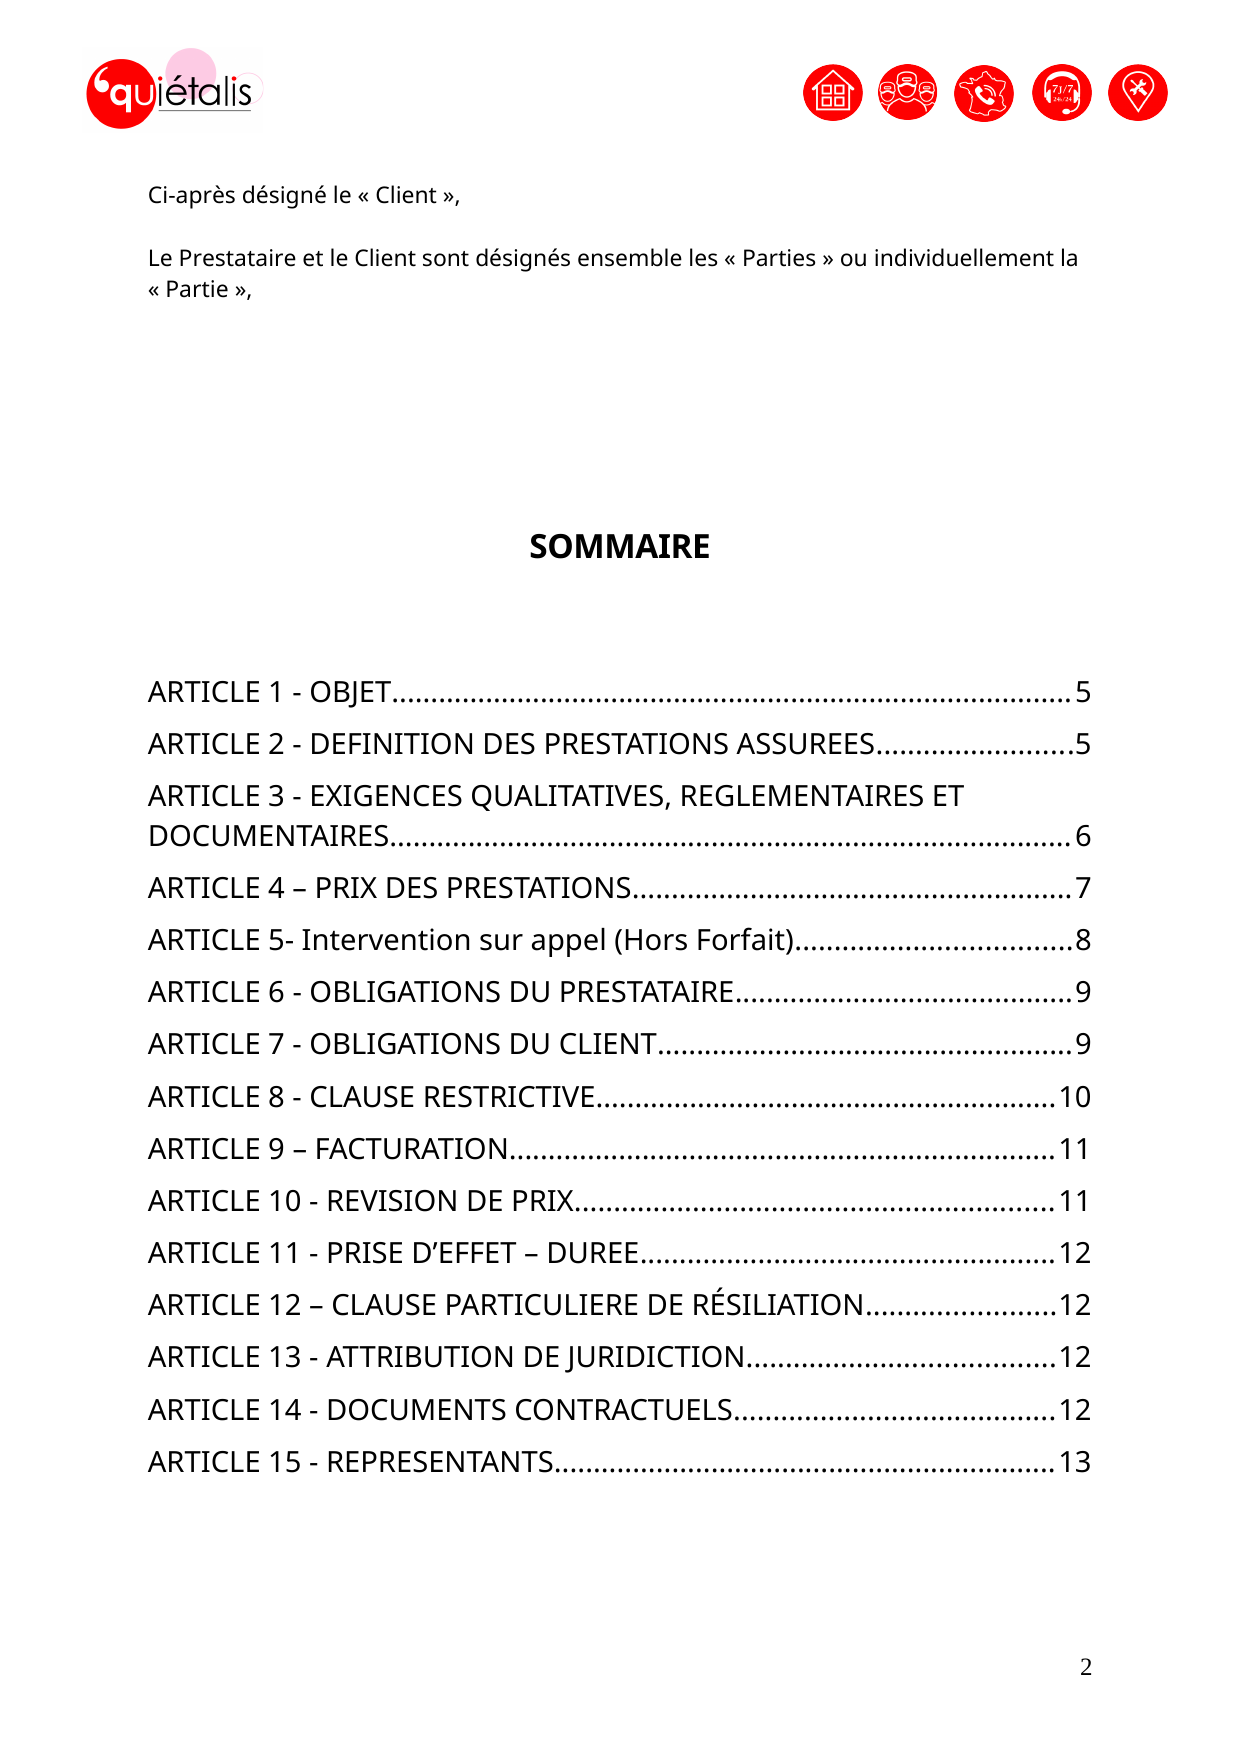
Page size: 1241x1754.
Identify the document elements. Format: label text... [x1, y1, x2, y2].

text SOMMAIRE [148, 523, 1093, 568]
picture [872, 64, 942, 120]
picture [954, 65, 1014, 122]
text Le Prestataire et le Client sont désignés ensemble les « Parties » ou individuellement la « Partie », [148, 242, 1093, 304]
picture [1108, 64, 1168, 121]
text Ci-après désigné le « Client », [148, 179, 1093, 210]
picture [803, 64, 863, 121]
picture [82, 47, 264, 133]
picture [1032, 64, 1092, 121]
